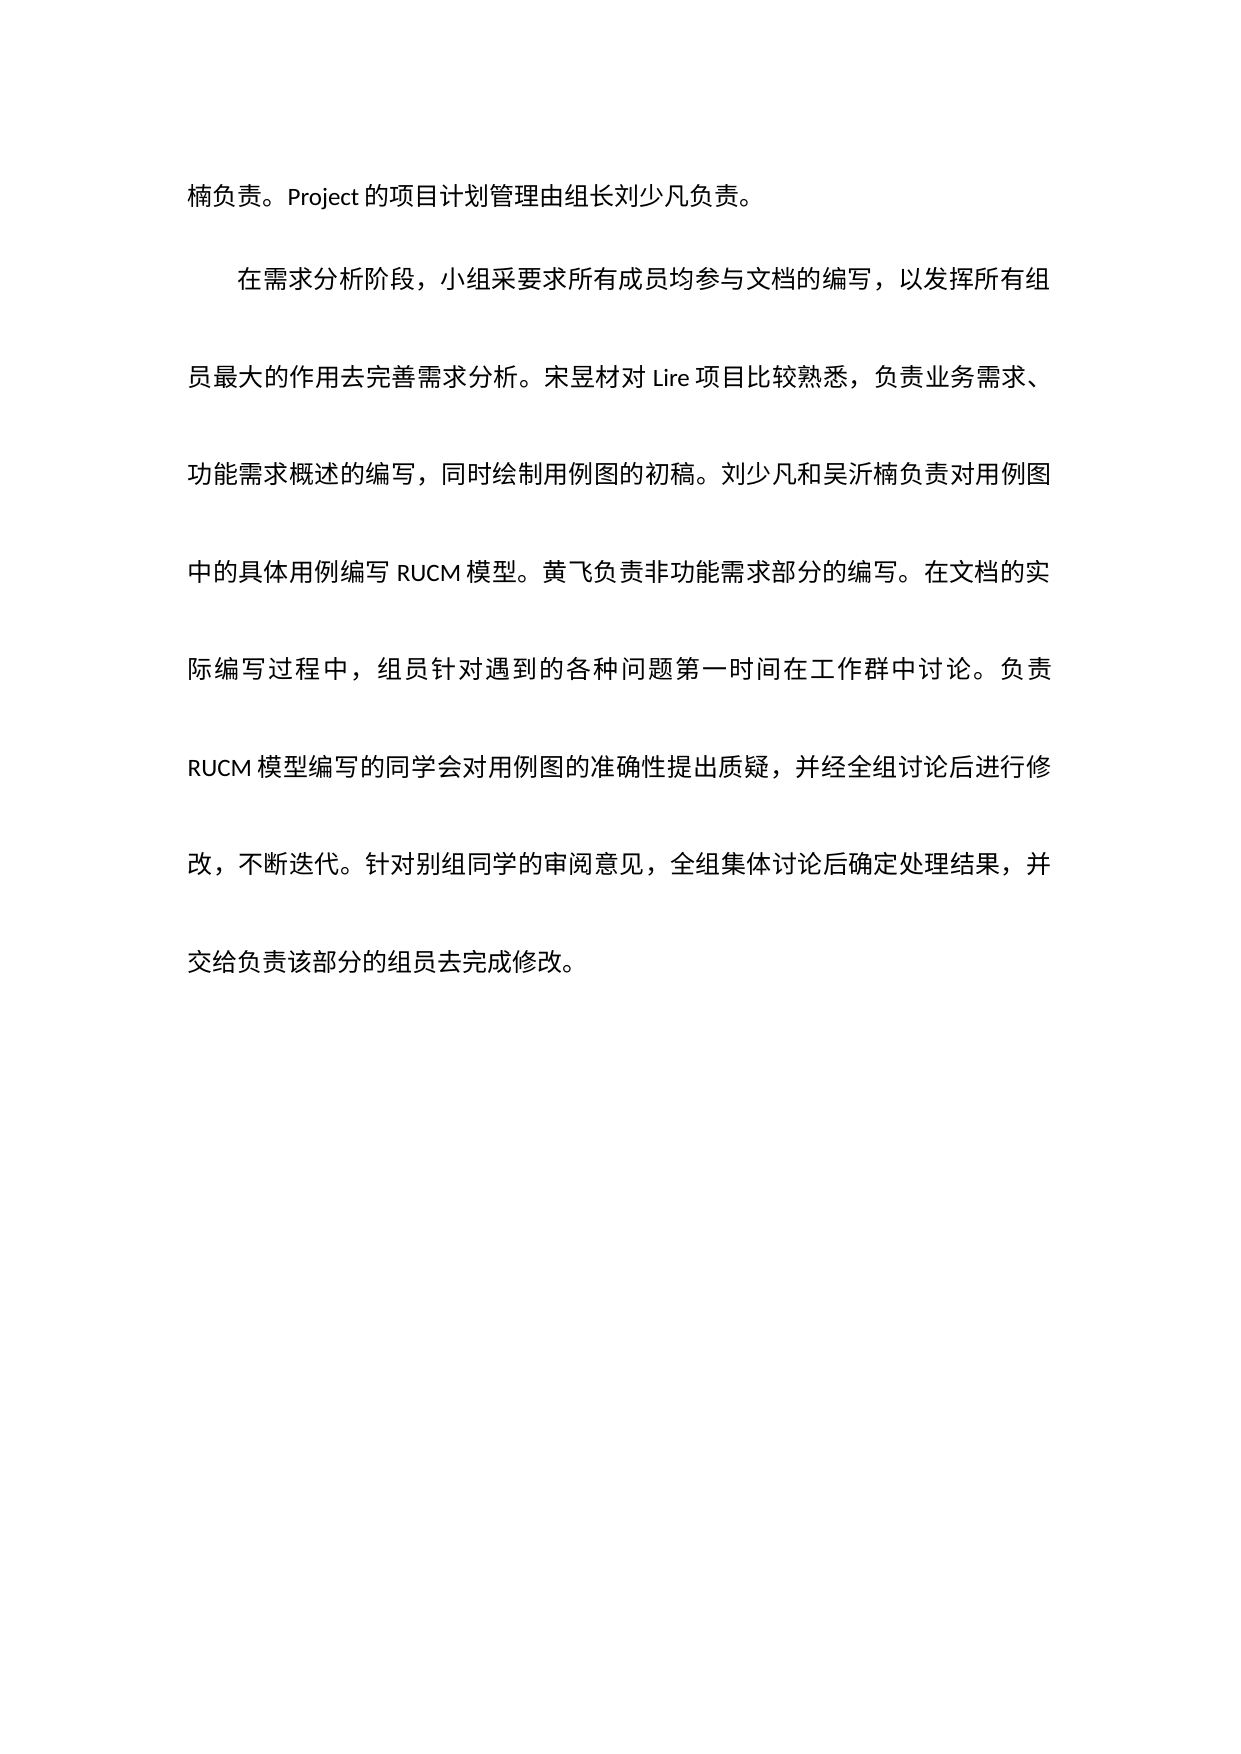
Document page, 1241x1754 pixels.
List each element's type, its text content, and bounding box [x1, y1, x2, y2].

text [187, 162, 1053, 227]
text 在需求分析阶段，小组采要求所有成员均参与文档的编写，以发挥所有组员最大的作用去完善需求分析。宋昱材对Lire项目比较熟悉，负责业务需求、功能需求概述的编写，同时绘制用例图的初稿。刘少凡和吴沂楠负责对用例图中的具体用例编写RUCM模型。黄飞负责非功能需求部分的编写。在文档的实际编写过程中，组员针对遇到的各种问题第一时间在工作群中讨论。负责RUCM模型编写的同学会对用例图的准确性提出质疑，并经全组讨论后进行修改，不断迭代。针对别组同学的审阅意见，全组集体讨论后确定处理结果，并交给负责该部分的组员去完成修改。 [187, 245, 1053, 993]
